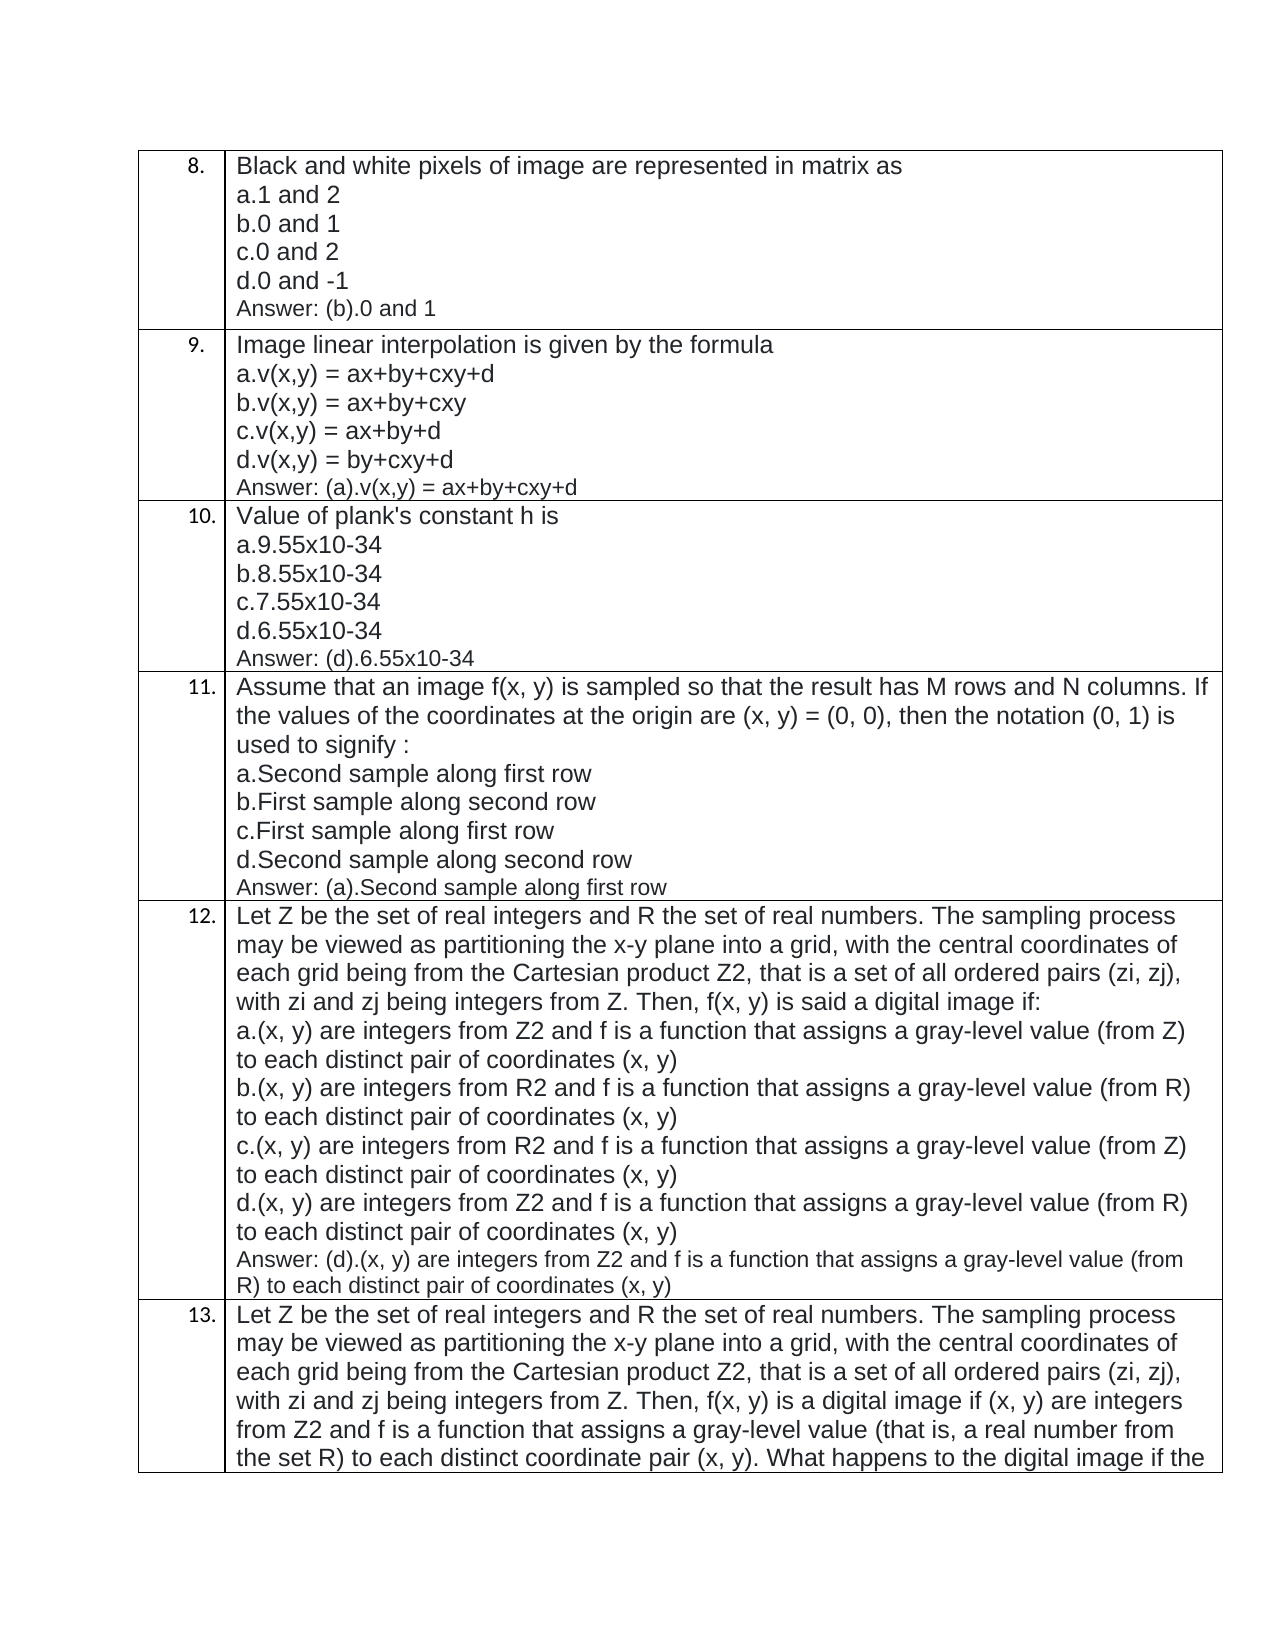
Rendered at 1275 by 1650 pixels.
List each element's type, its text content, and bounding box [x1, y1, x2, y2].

table_cell [139, 501, 224, 671]
table_cell [139, 151, 224, 329]
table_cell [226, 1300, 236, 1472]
table_cell Assume that an image f(x, y) is sampled so that the result has M rows and N columns. If the values of the coordinates at the origin are (x, y) = (0, 0), then the notation (0, 1) is used to signify : a.Second sample along first row b.First sample along second row c.First sample along first row d.Second sample along second row Answer: (a).Second sample along first row [226, 672, 1222, 900]
table_cell Value of plank's constant h is a.9.55x10-34 b.8.55x10-34 c.7.55x10-34 d.6.55x10-34 Answer: (d).6.55x10-34 [226, 501, 1222, 671]
table_cell [139, 330, 224, 500]
table_cell [139, 672, 224, 900]
table_cell Image linear interpolation is given by the formula a.v(x,y) = ax+by+cxy+d b.v(x,y) = ax+by+cxy c.v(x,y) = ax+by+d d.v(x,y) = by+cxy+d Answer: (a).v(x,y) = ax+by+cxy+d [226, 330, 1222, 500]
table_cell [139, 901, 224, 1299]
table_cell Black and white pixels of image are represented in matrix as a.1 and 2 b.0 and 1 c.0 and 2 d.0 and -1 Answer: (b).0 and 1 [226, 151, 1222, 329]
table_cell Let Z be the set of real integers and R the set of real numbers. The sampling process may be viewed as partitioning the x-y plane into a grid, with the central coordinates of each grid being from the Cartesian product Z2, that is a set of all ordered pairs (zi, zj), with zi and zj being integers from Z. Then, f(x, y) is said a digital image if: a.(x, y) are integers from Z2 and f is a function that assigns a gray-level value (from Z) to each distinct pair of coordinates (x, y) b.(x, y) are integers from R2 and f is a function that assigns a gray-level value (from R) to each distinct pair of coordinates (x, y) c.(x, y) are integers from R2 and f is a function that assigns a gray-level value (from Z) to each distinct pair of coordinates (x, y) d.(x, y) are integers from Z2 and f is a function that assigns a gray-level value (from R) to each distinct pair of coordinates (x, y) Answer: (d).(x, y) are integers from Z2 and f is a function that assigns a gray-level value (from R) to each distinct pair of coordinates (x, y) [226, 901, 1222, 1299]
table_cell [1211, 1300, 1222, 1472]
table_cell [139, 1300, 224, 1472]
